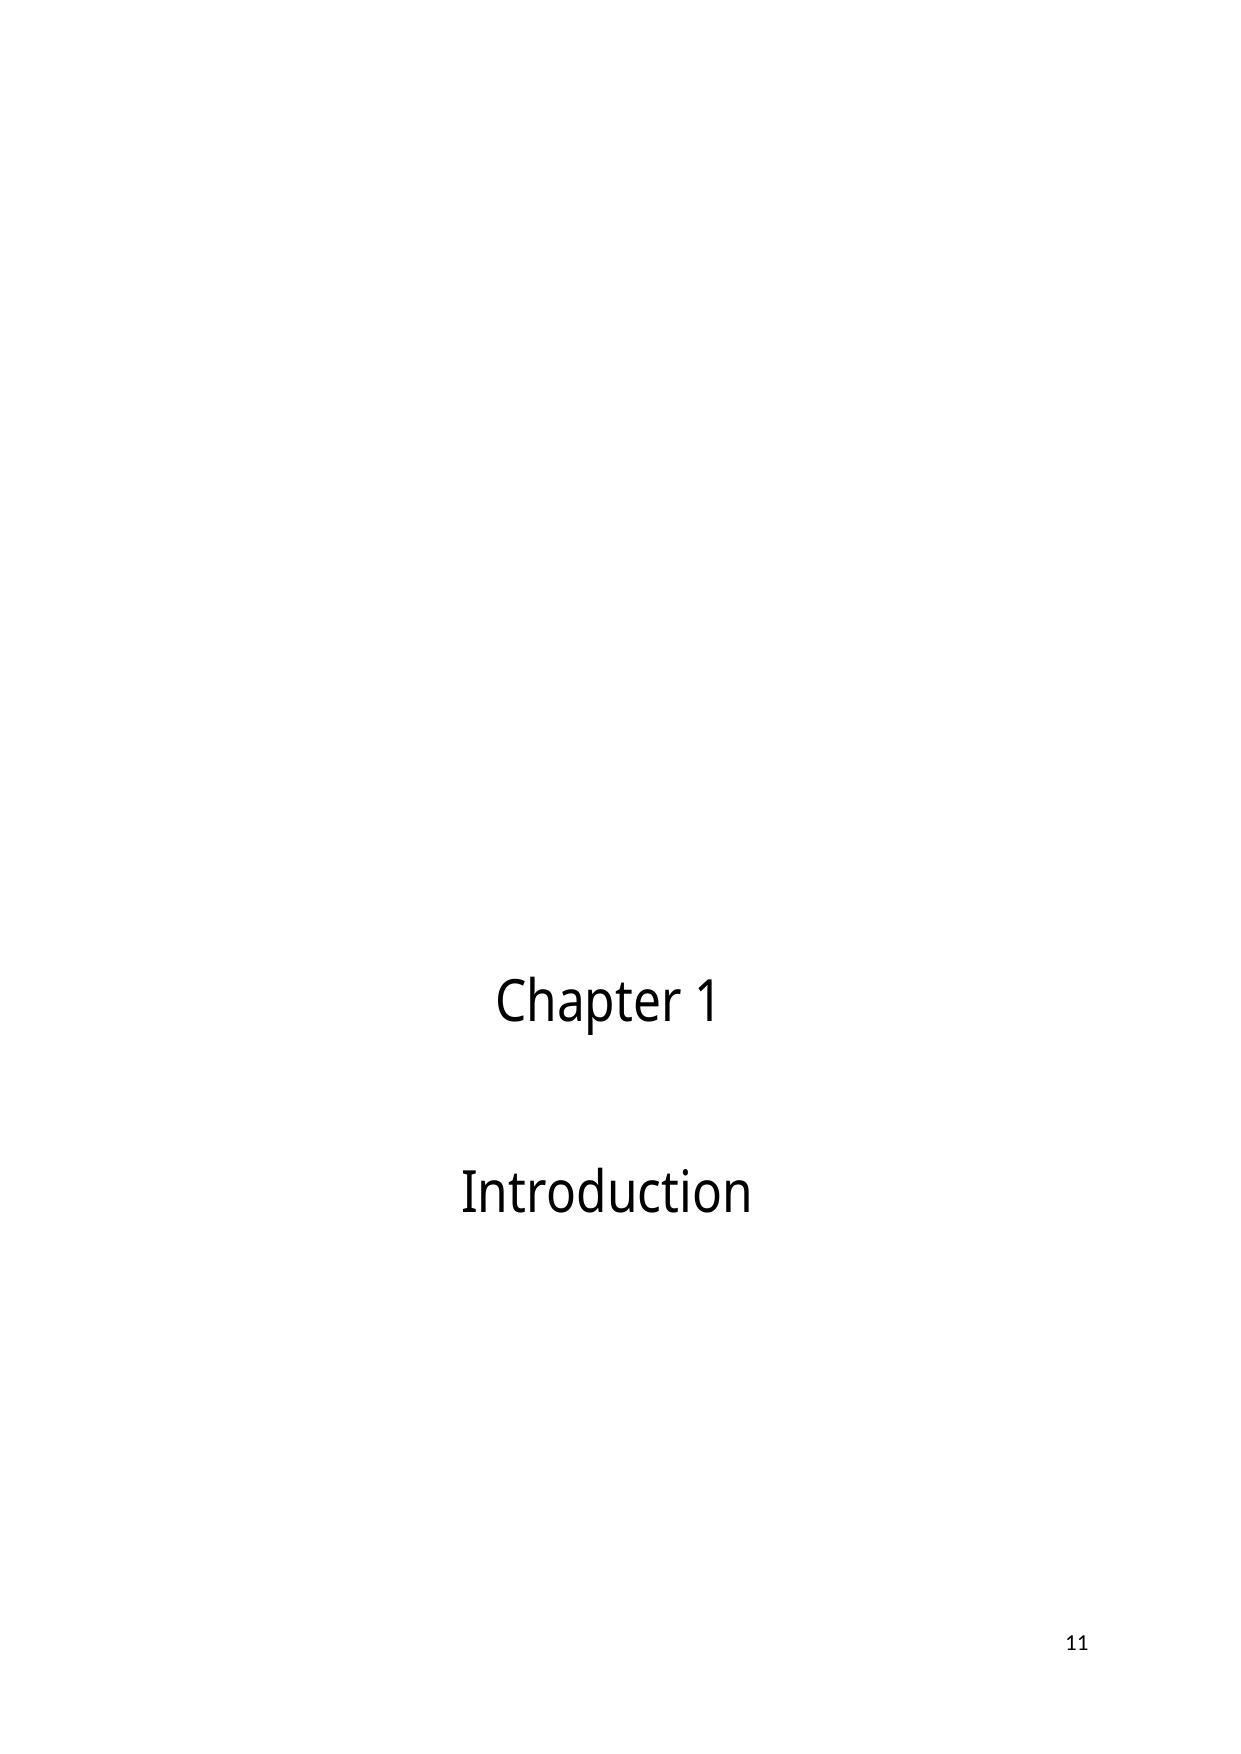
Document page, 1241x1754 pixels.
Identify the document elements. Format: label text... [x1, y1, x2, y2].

subtitle Chapter 1 Introduction [461, 959, 813, 1229]
